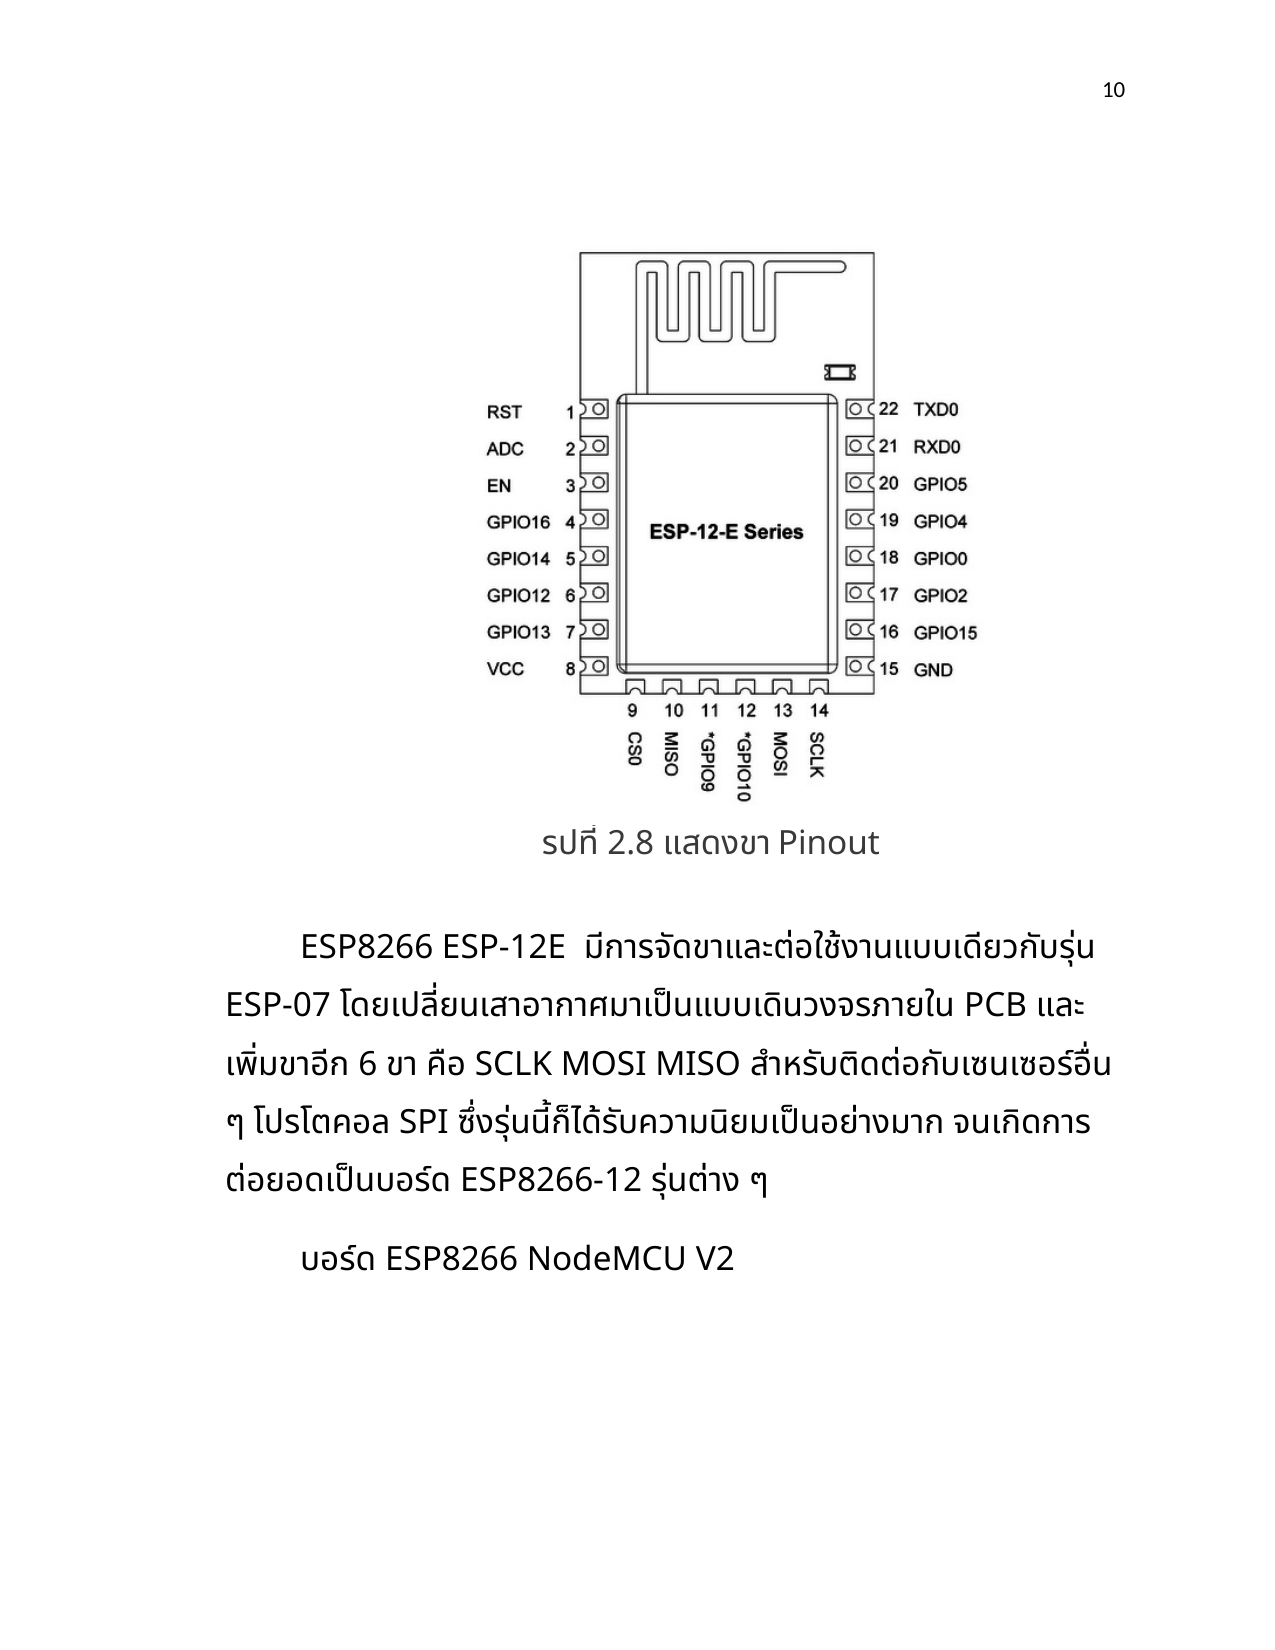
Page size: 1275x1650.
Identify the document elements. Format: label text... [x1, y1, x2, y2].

text บอร์ด ESP8266 NodeMCU V2 [225, 1234, 1125, 1285]
picture [412, 225, 1013, 825]
text ESP8266 ESP-12E มีการจัดขาและต่อใช้งานแบบเดียวกับรุ่น ESP-07 โดยเปลี่ยนเสาอากาศมาเป็นแบบเดินวงจรภายใน PCB และเพิ่มขาอีก 6 ขา คือ SCLK MOSI MISO สำหรับติดต่อกับเซนเซอร์อื่น ๆ โปรโตคอล SPI ซึ่งรุ่นนี้ก็ได้รับความนิยมเป็นอย่างมาก จนเกิดการต่อยอดเป็นบอร์ด ESP8266-12 รุ่นต่าง ๆ [225, 923, 1125, 1206]
